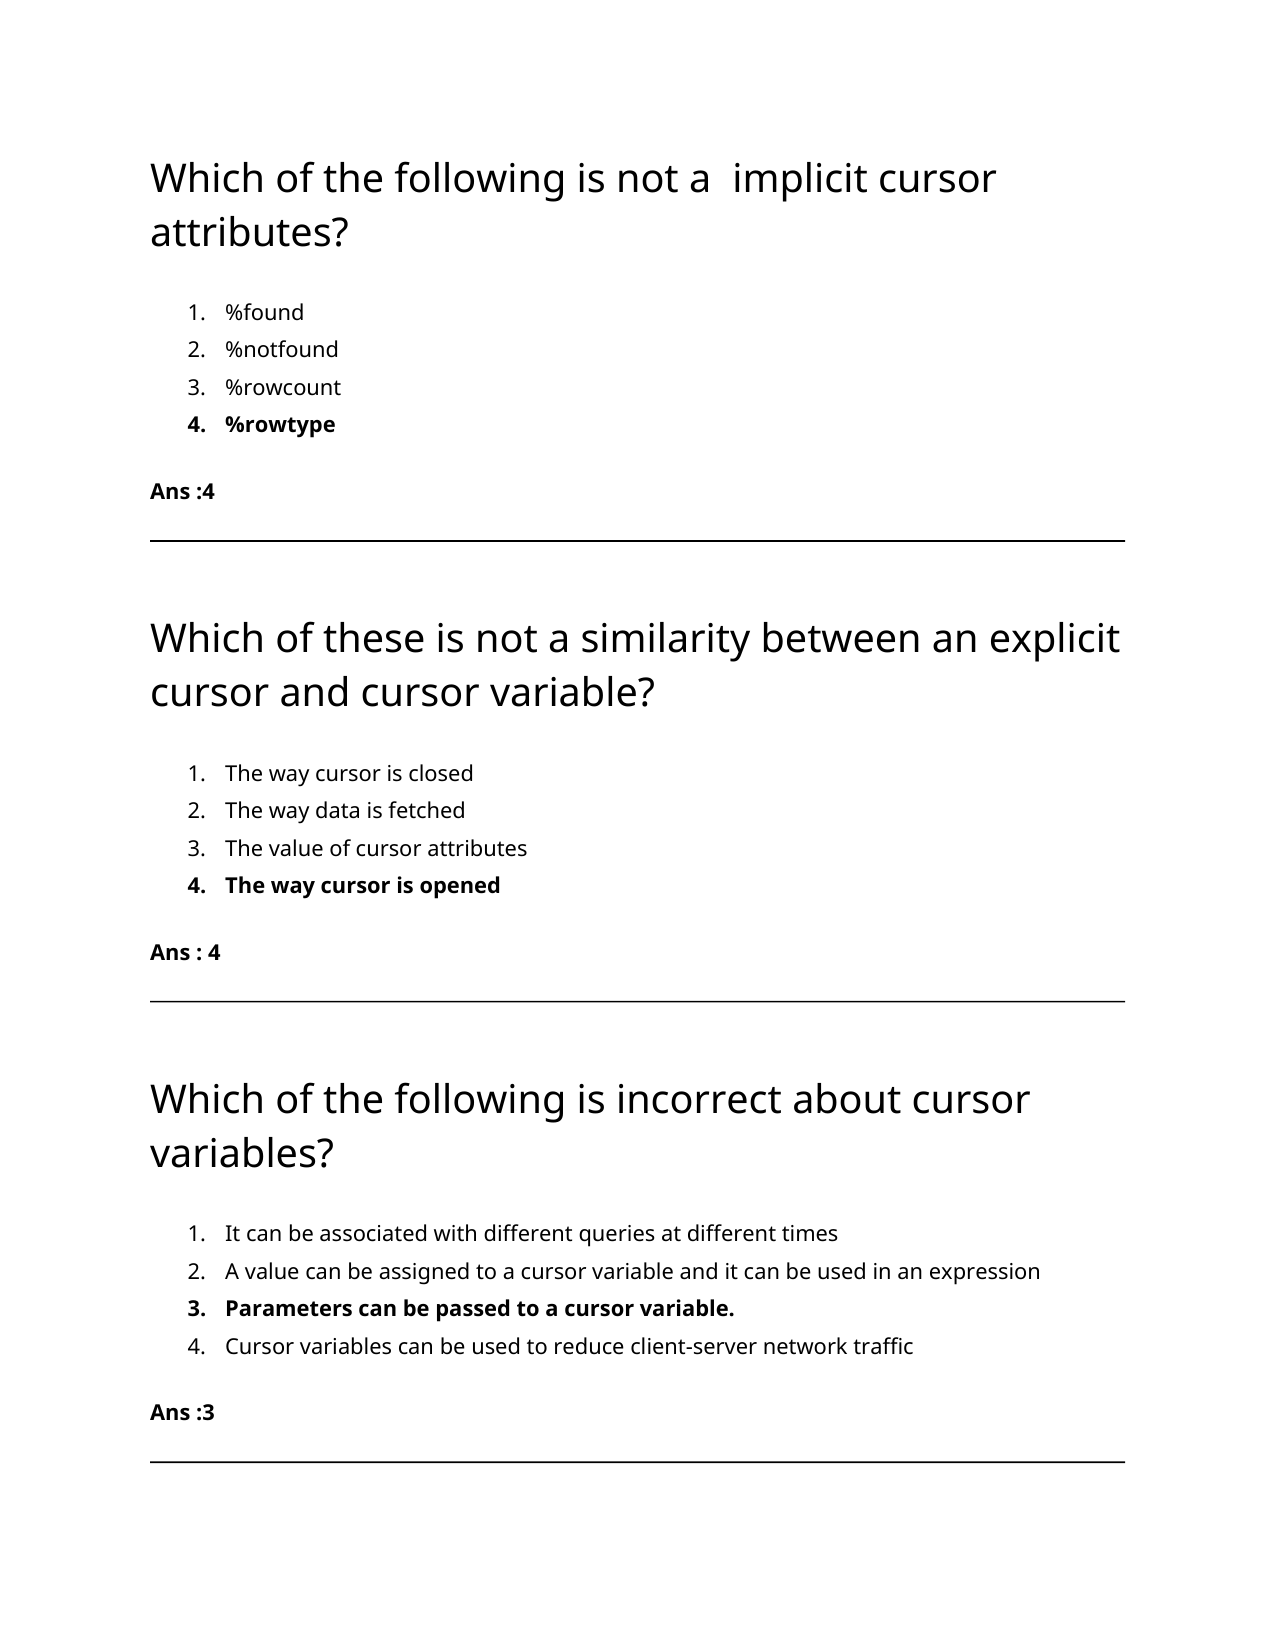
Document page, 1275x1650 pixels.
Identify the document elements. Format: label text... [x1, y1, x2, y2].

list The way data is fetched [187, 787, 1125, 825]
list Cursor variables can be used to reduce client-server network traffic [187, 1323, 1125, 1360]
list It can be associated with different queries at different times [187, 1210, 1125, 1248]
list The value of cursor attributes [187, 825, 1125, 862]
list A value can be assigned to a cursor variable and it can be used in an expression [187, 1248, 1125, 1285]
text Ans :4 [150, 468, 1125, 506]
list %found [187, 289, 1125, 327]
text Which of the following is incorrect about cursor variables? [150, 1071, 1125, 1179]
list Parameters can be passed to a cursor variable. [187, 1285, 1125, 1323]
list %rowcount [187, 364, 1125, 402]
list %rowtype [187, 402, 1125, 439]
text Which of the following is not a implicit cursor attributes? [150, 150, 1125, 258]
text Ans : 4 [150, 929, 1125, 966]
text Which of these is not a similarity between an explicit cursor and cursor variable? [150, 611, 1125, 718]
text Ans :3 [150, 1389, 1125, 1427]
list The way cursor is closed [187, 750, 1125, 787]
list The way cursor is opened [187, 862, 1125, 900]
list %notfound [187, 327, 1125, 364]
